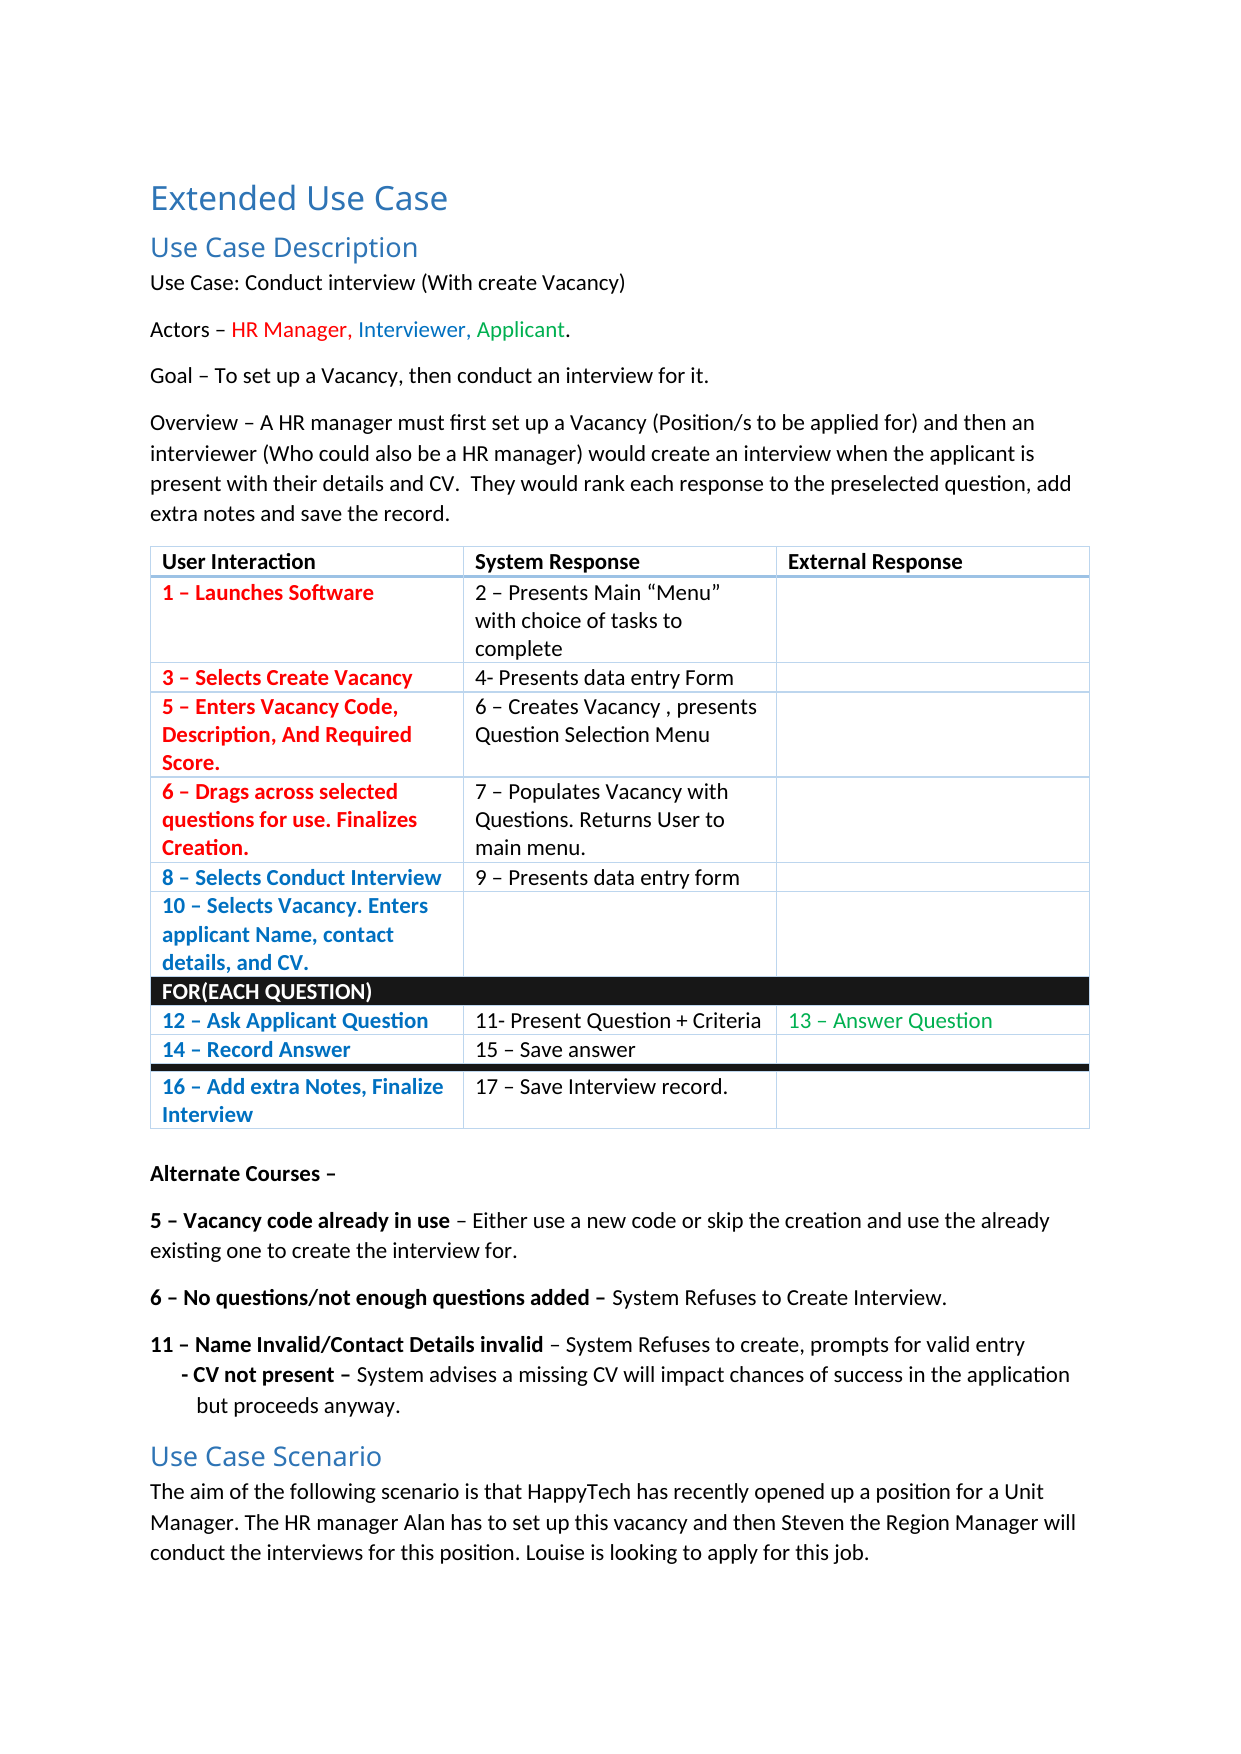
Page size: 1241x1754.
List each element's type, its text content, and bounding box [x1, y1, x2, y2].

table_cell 13 – Answer Question [777, 1006, 1089, 1034]
subtitle Use Case Scenario [150, 1438, 1090, 1474]
table_cell 16 – Add extra Notes, Finalize Interview [151, 1072, 463, 1128]
text Actors – HR Manager, Interviewer, Applicant. [150, 315, 1090, 343]
table_cell [464, 892, 776, 976]
subtitle Extended Use Case [150, 175, 1090, 220]
table_header User Interaction [151, 547, 463, 575]
table_cell 12 – Ask Applicant Question [151, 1006, 463, 1034]
table_cell 15 – Save answer [464, 1035, 776, 1063]
text 11 – Name Invalid/Contact Details invalid – System Refuses to create, prompts for valid entry - CV not present – System advises a missing CV will impact chances of success in the application but proceeds anyway. [150, 1330, 1090, 1419]
text Goal – To set up a Vacancy, then conduct an interview for it. [150, 362, 1090, 390]
text Alternate Courses – [150, 1129, 1090, 1188]
table_cell 2 – Presents Main “Menu” with choice of tasks to complete [464, 578, 776, 662]
table_cell 5 – Enters Vacancy Code, Description, And Required Score. [151, 693, 463, 776]
table_cell [777, 693, 1089, 776]
table_cell [777, 863, 1089, 891]
table_cell [777, 1035, 1089, 1063]
text 5 – Vacancy code already in use – Either use a new code or skip the creation and use the already existing one to create the interview for. [150, 1206, 1090, 1265]
table_cell 6 – Drags across selected questions for use. Finalizes Creation. [151, 778, 463, 862]
table_cell [777, 578, 1089, 662]
table_cell [777, 778, 1089, 862]
table_header System Response [464, 547, 776, 575]
table_cell [151, 1064, 1089, 1071]
text Overview – A HR manager must first set up a Vacancy (Position/s to be applied for) and then an interviewer (Who could also be a HR manager) would create an interview when the applicant is present with their details and CV. They would rank each response to the preselected question, add extra notes and save the record. [150, 408, 1090, 527]
table_cell 14 – Record Answer [151, 1035, 463, 1063]
table_header External Response [777, 547, 1089, 575]
table_cell 7 – Populates Vacancy with Questions. Returns User to main menu. [464, 778, 776, 862]
text 6 – No questions/not enough questions added – System Refuses to Create Interview. [150, 1283, 1090, 1312]
table_cell 8 – Selects Conduct Interview [151, 863, 463, 891]
subtitle Use Case Description [150, 228, 1090, 265]
table_cell 3 – Selects Create Vacancy [151, 663, 463, 691]
table_cell [777, 1072, 1089, 1128]
table_cell 11- Present Question + Criteria [464, 1006, 776, 1034]
table_cell 17 – Save Interview record. [464, 1072, 776, 1128]
table_cell 6 – Creates Vacancy , presents Question Selection Menu [464, 693, 776, 776]
table_cell 10 – Selects Vacancy. Enters applicant Name, contact details, and CV. [151, 892, 463, 976]
text The aim of the following scenario is that HappyTech has recently opened up a position for a Unit Manager. The HR manager Alan has to set up this vacancy and then Steven the Region Manager will conduct the interviews for this position. Louise is looking to apply for this job. [150, 1477, 1090, 1566]
table_cell 1 – Launches Software [151, 578, 463, 662]
table_cell FOR(EACH QUESTION) [151, 977, 1089, 1005]
table_cell 4- Presents data entry Form [464, 663, 776, 691]
table_cell 9 – Presents data entry form [464, 863, 776, 891]
table_cell [777, 663, 1089, 691]
text Use Case: Conduct interview (With create Vacancy) [150, 268, 1090, 296]
table_cell [777, 892, 1089, 976]
